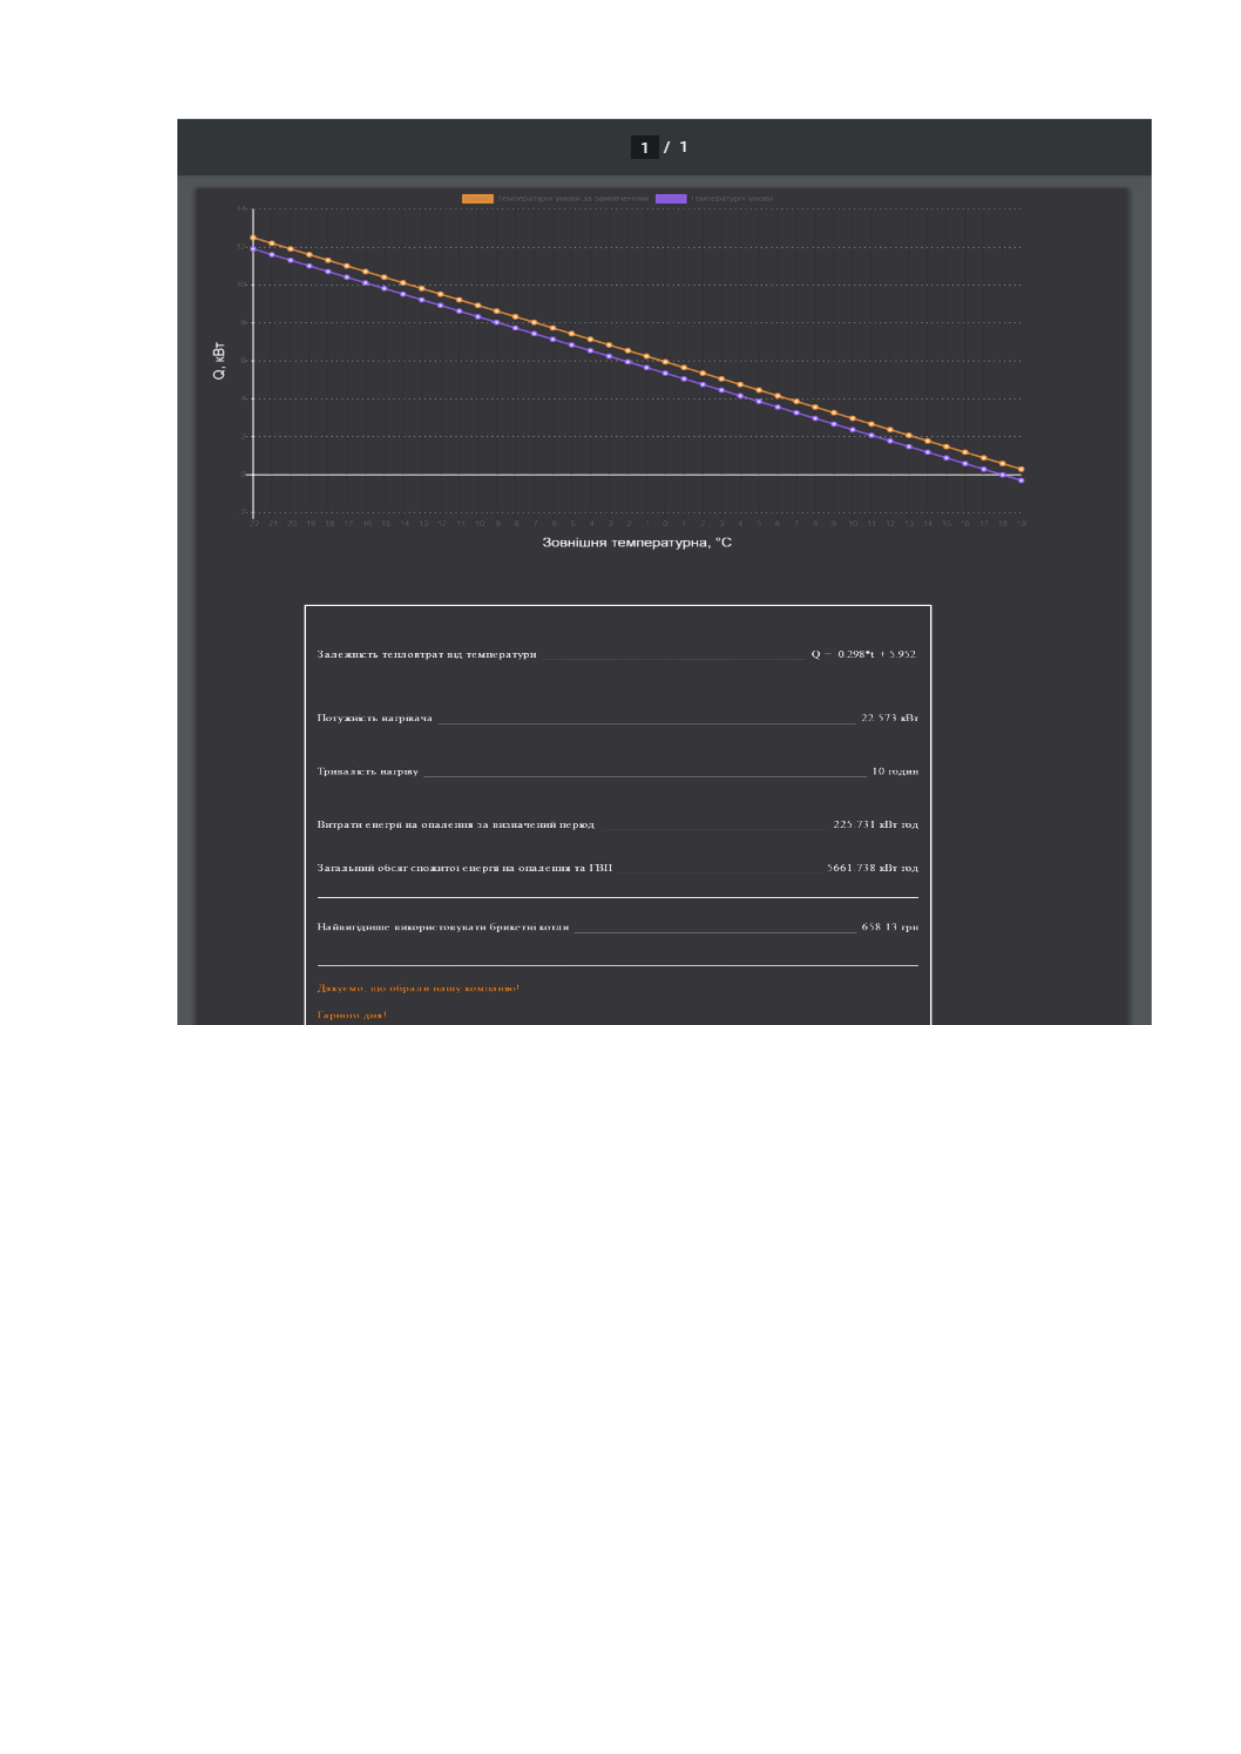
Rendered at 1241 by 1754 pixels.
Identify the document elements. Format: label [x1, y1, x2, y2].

picture [177, 118, 1152, 1025]
